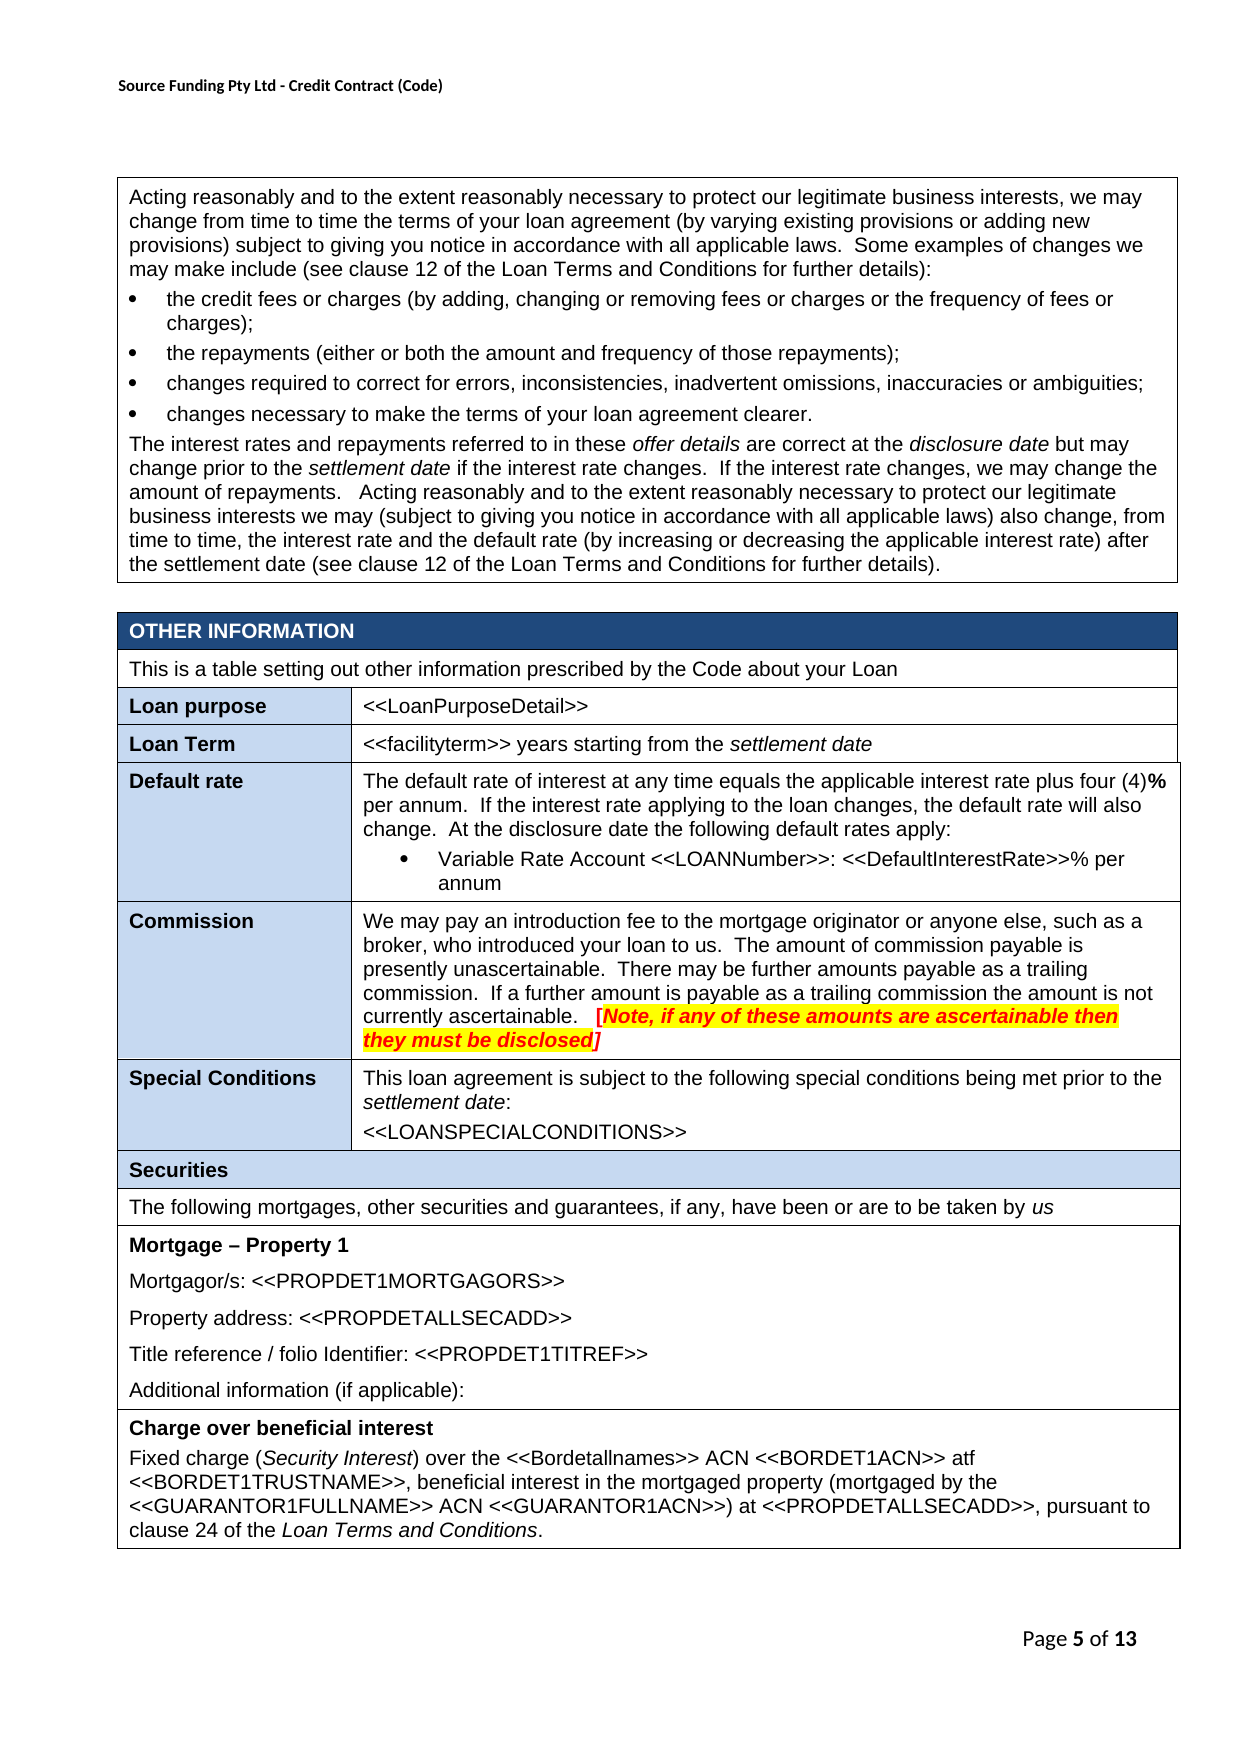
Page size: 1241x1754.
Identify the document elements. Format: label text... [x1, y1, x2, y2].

table_cell Mortgage – Property 1 [118, 1226, 1179, 1263]
table_cell The default rate of interest at any time equals the applicable interest rate plus four (4)% per annum. If the interest rate applying to the loan changes, the default rate will also change. At the disclosure date the following default rates apply: Variable Rate Account <<LOANNumber>>: <<DefaultInterestRate>>% per annum [352, 763, 1180, 901]
table_header OTHER INFORMATION [118, 613, 1177, 649]
table_cell We may pay an introduction fee to the mortgage originator or anyone else, such as a broker, who introduced your loan to us. The amount of commission payable is presently unascertainable. There may be further amounts payable as a trailing commission. If a further amount is payable as a trailing commission the amount is not currently ascertainable. [Note, if any of these amounts are ascertainable then they must be disclosed] [352, 902, 1180, 1058]
table_cell Title reference / folio Identifier: <<PROPDET1TITREF>> [118, 1336, 1179, 1372]
table_cell <<facilityterm>> years starting from the settlement date [352, 725, 1177, 762]
table_cell This loan agreement is subject to the following special conditions being met prior to the settlement date: <<LOANSPECIALCONDITIONS>> [352, 1060, 1180, 1150]
table_cell Default rate [118, 763, 351, 901]
table_cell Securities [118, 1151, 1180, 1188]
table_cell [118, 178, 1177, 582]
table_cell Loan Term [118, 725, 351, 762]
table_cell The following mortgages, other securities and guarantees, if any, have been or are to be taken by us [118, 1189, 1180, 1225]
table_cell Loan purpose [118, 688, 351, 724]
table_cell Mortgagor/s: <<PROPDET1MORTGAGORS>> [118, 1263, 1179, 1299]
table_cell <<LoanPurposeDetail>> [352, 688, 1177, 724]
table_cell This is a table setting out other information prescribed by the Code about your Loan [118, 650, 1177, 687]
table_cell Property address: <<PROPDETALLSECADD>> [118, 1299, 1179, 1336]
table_cell Charge over beneficial interest Fixed charge (Security Interest) over the <<Bordetallnames>> ACN <<BORDET1ACN>> atf <<BORDET1TRUSTNAME>>, beneficial interest in the mortgaged property (mortgaged by the <<GUARANTOR1FULLNAME>> ACN <<GUARANTOR1ACN>>) at <<PROPDETALLSECADD>>, pursuant to clause 24 of the Loan Terms and Conditions. [118, 1410, 1179, 1548]
table_cell Special Conditions [118, 1060, 351, 1150]
table_cell Commission [118, 902, 351, 1058]
table_cell Additional information (if applicable): [118, 1372, 1179, 1408]
